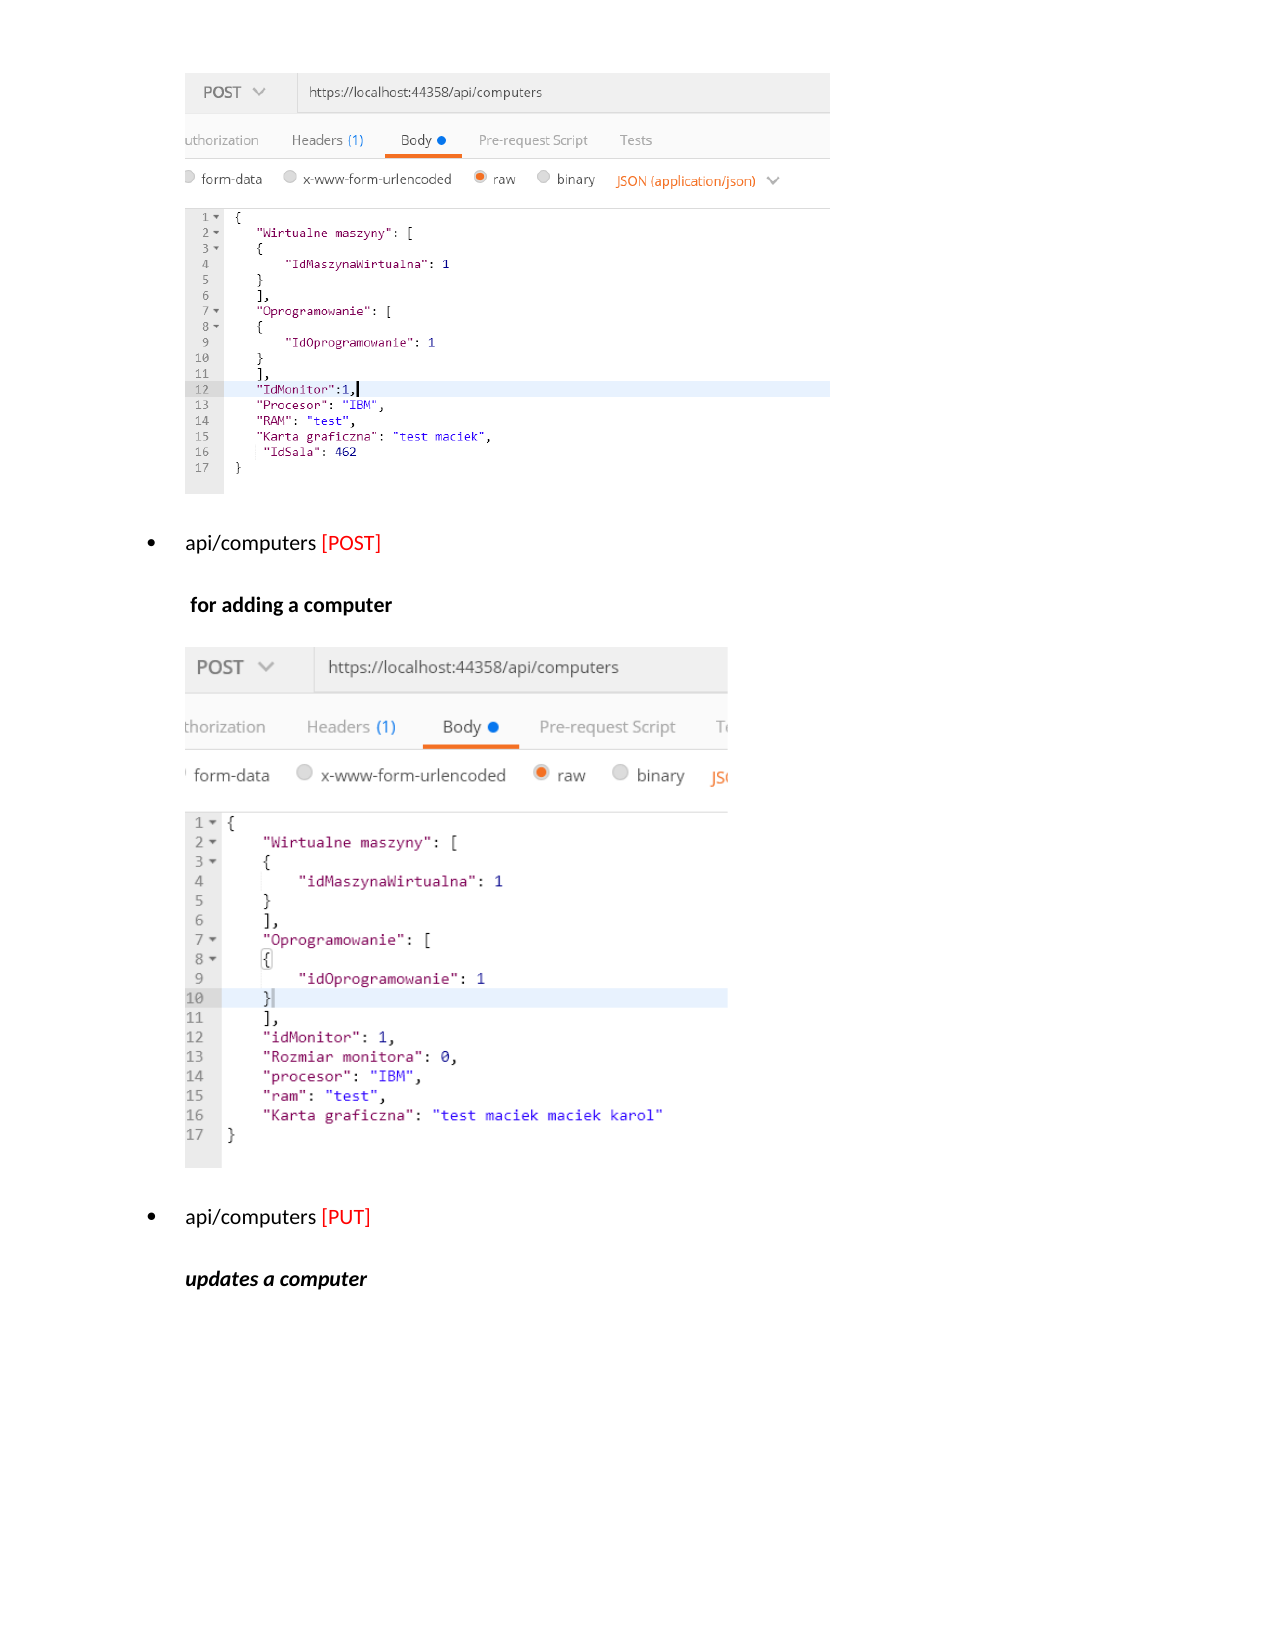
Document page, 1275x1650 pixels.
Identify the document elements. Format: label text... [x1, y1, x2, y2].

list api/computers [POST] [148, 523, 1127, 556]
list api/computers [PUT] [148, 1197, 1127, 1230]
text updates a computer [185, 1259, 1127, 1292]
picture [185, 647, 728, 1168]
text for adding a computer [185, 585, 1127, 618]
picture [185, 73, 830, 494]
